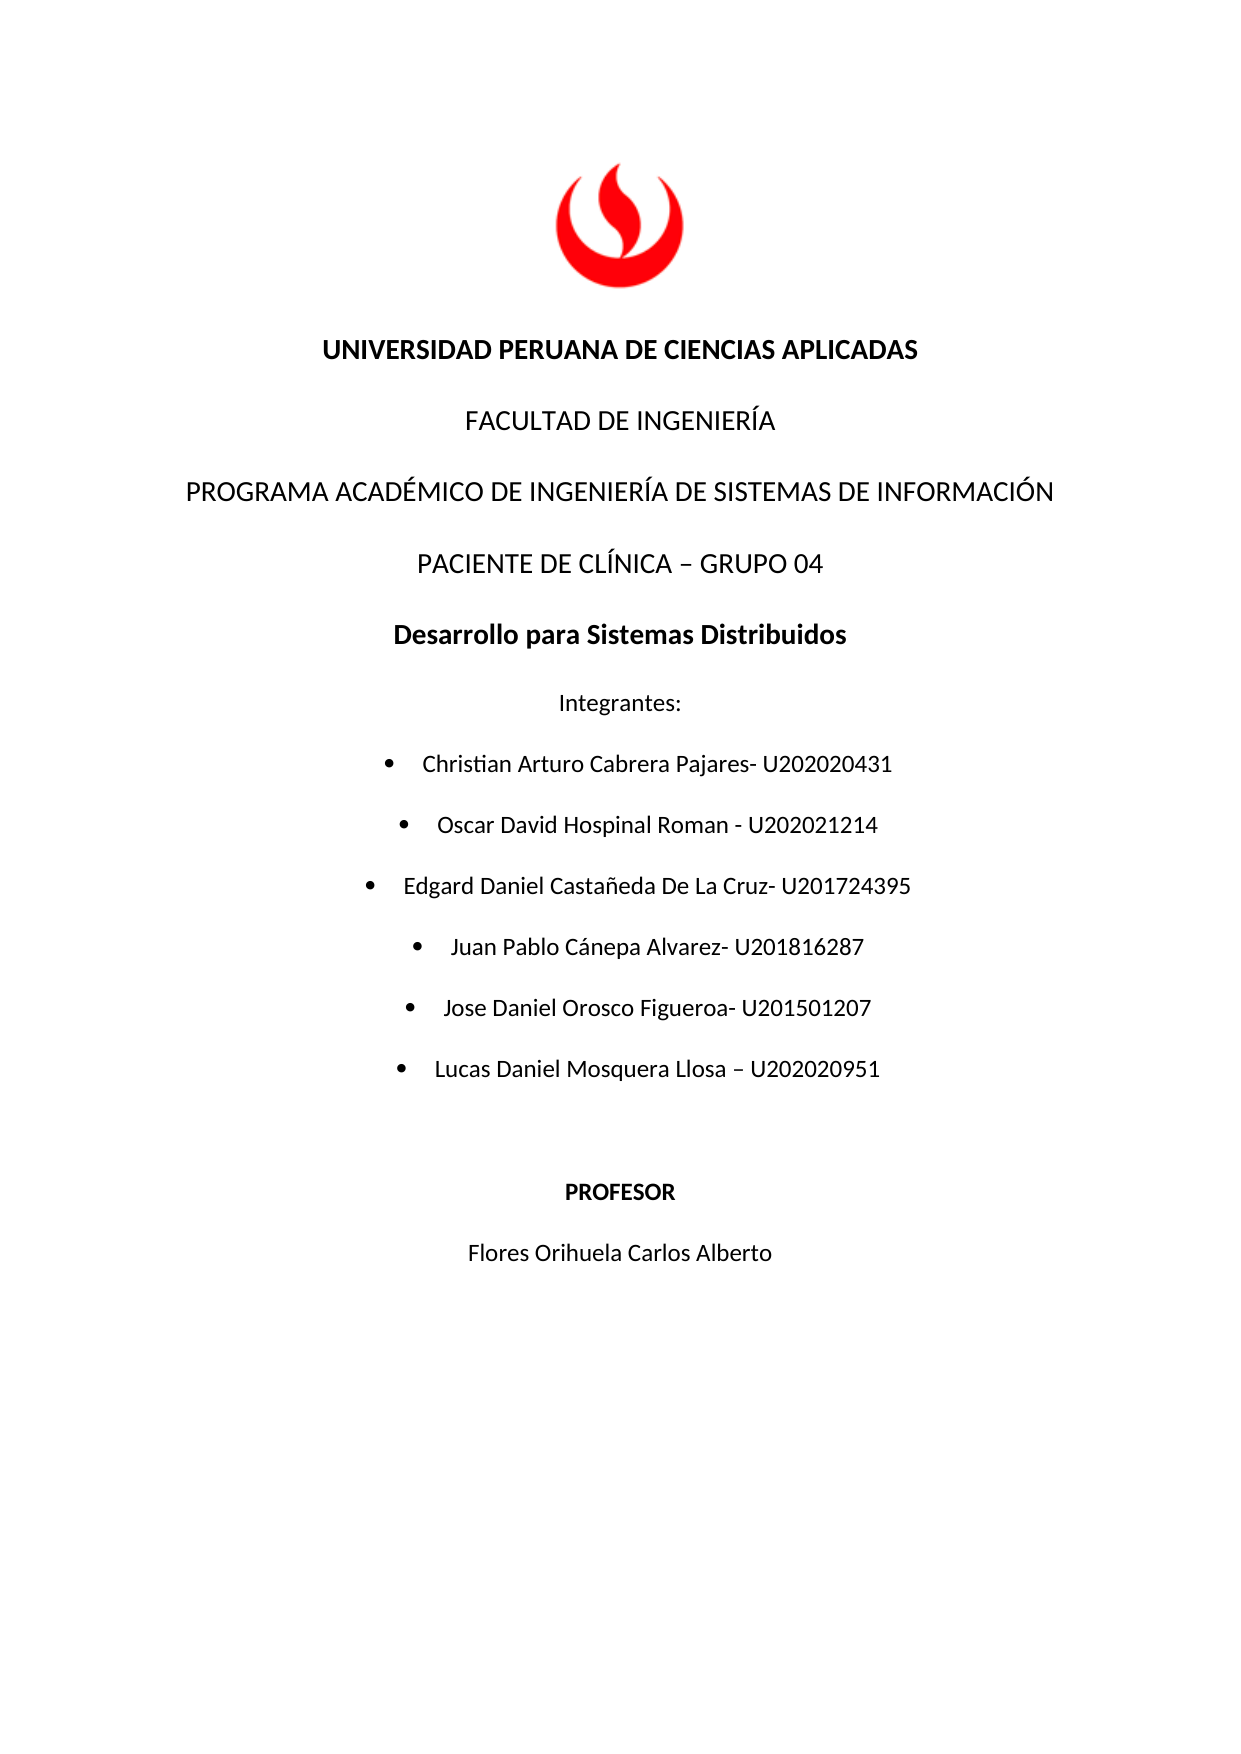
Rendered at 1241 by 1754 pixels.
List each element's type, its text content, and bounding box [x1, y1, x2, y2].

list Lucas Daniel Mosquera Llosa – U202020951 [215, 1053, 1063, 1084]
list Jose Daniel Orosco Figueroa- U201501207 [215, 992, 1063, 1023]
text PACIENTE DE CLÍNICA – GRUPO 04 [177, 545, 1063, 580]
text Desarrollo para Sistemas Distribuidos [177, 616, 1063, 652]
list Juan Pablo Cánepa Alvarez- U201816287 [215, 931, 1063, 962]
text PROFESOR [177, 1176, 1063, 1206]
text PROGRAMA ACADÉMICO DE INGENIERÍA DE SISTEMAS DE INFORMACIÓN [177, 473, 1063, 509]
list Oscar David Hospinal Roman - U202021214 [215, 809, 1063, 840]
text UNIVERSIDAD PERUANA DE CIENCIAS APLICADAS [177, 331, 1063, 367]
list Edgard Daniel Castañeda De La Cruz- U201724395 [215, 870, 1063, 901]
text Integrantes: [177, 687, 1063, 718]
text FACULTAD DE INGENIERÍA [177, 402, 1063, 438]
picture [542, 147, 698, 303]
text Flores Orihuela Carlos Alberto [177, 1237, 1063, 1267]
list Christian Arturo Cabrera Pajares- U202020431 [215, 748, 1063, 779]
